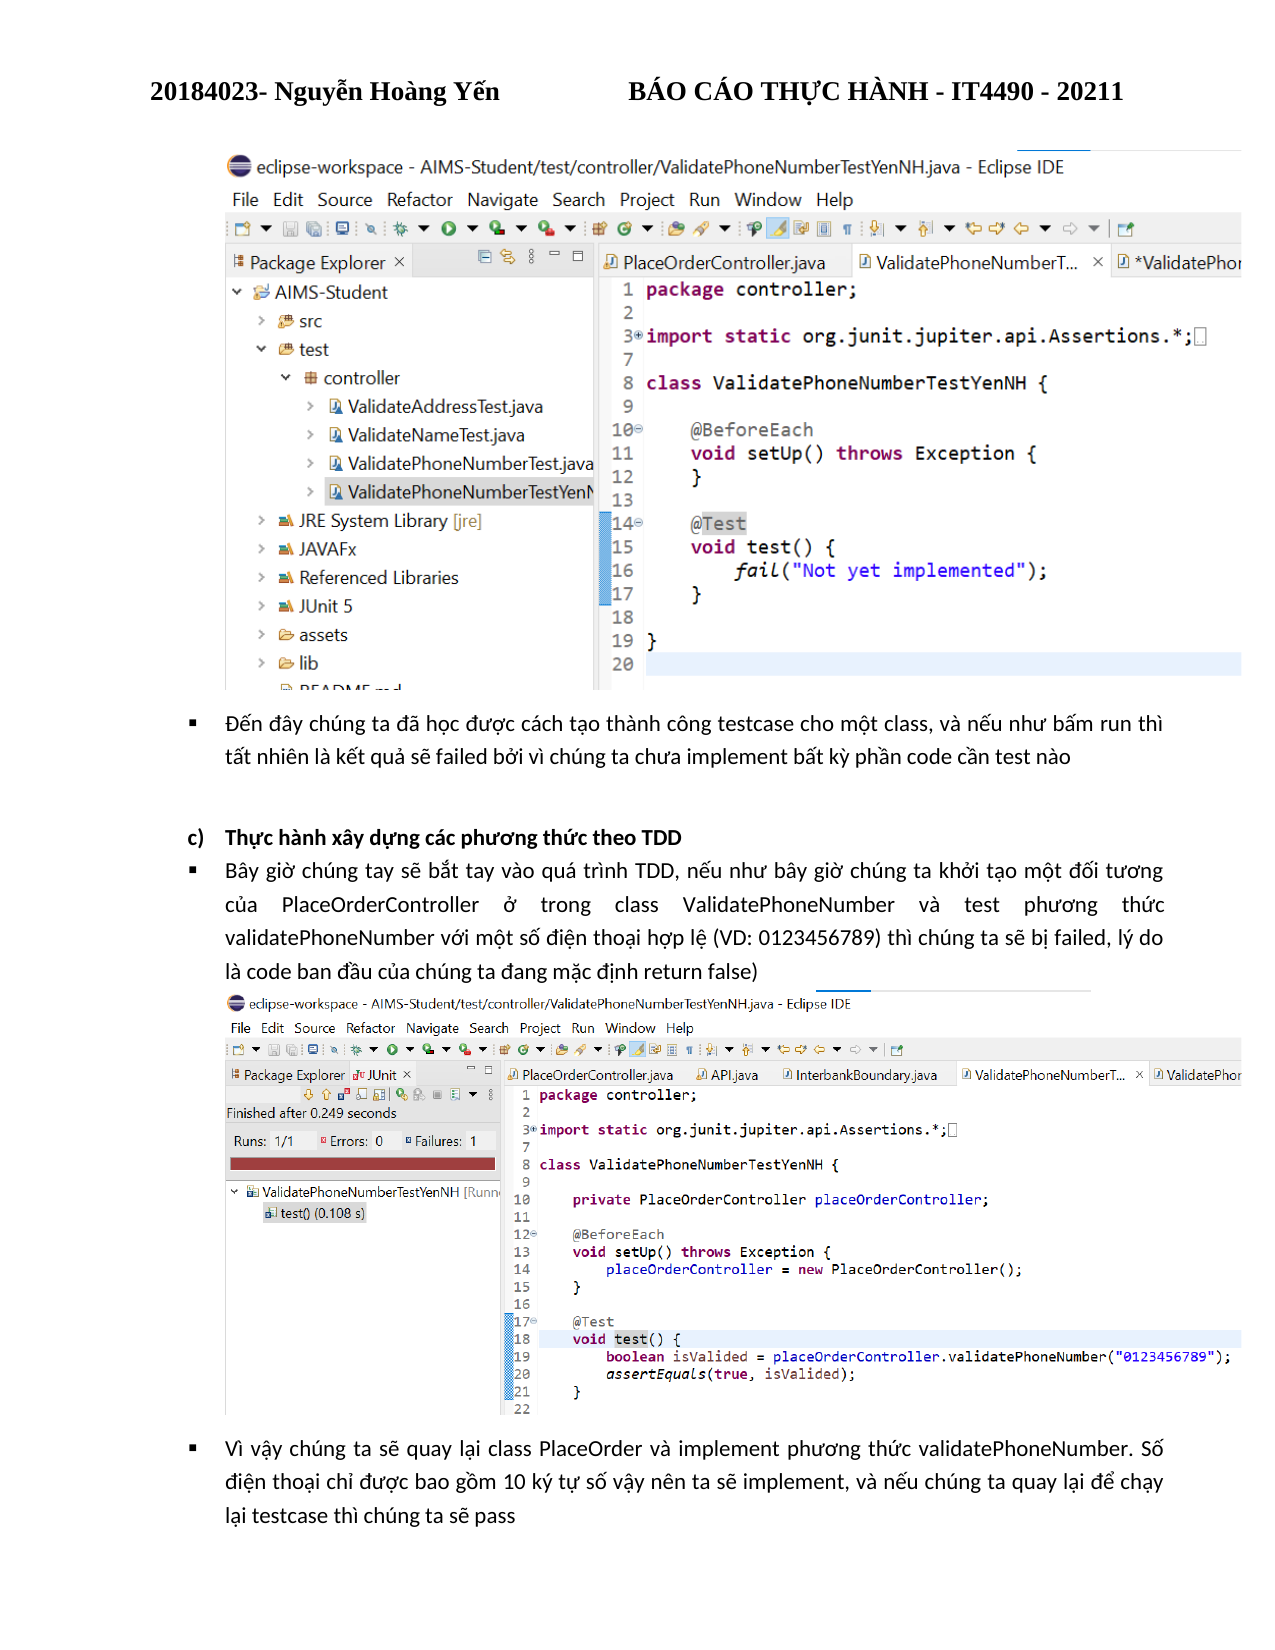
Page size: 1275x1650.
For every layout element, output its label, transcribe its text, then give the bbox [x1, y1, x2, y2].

list Thực hành xây dựng các phương thức theo TDD [187, 823, 1167, 851]
list Đến đây chúng ta đã học được cách tạo thành công testcase cho một class, và nếu như bấm run thì tất nhiên là kết quả sẽ failed bởi vì chúng ta chưa implement bất kỳ phần code cần test nào [187, 709, 1167, 770]
list Bây giờ chúng tay sẽ bắt tay vào quá trình TDD, nếu như bây giờ chúng ta khởi tạo một đối tương của PlaceOrderController ở trong class ValidatePhoneNumber và test phương thức validatePhoneNumber với một số điện thoại hợp lệ (VD: 0123456789) thì chúng ta sẽ bị failed, lý do là code ban đầu của chúng ta đang mặc định return false) [187, 856, 1167, 985]
list Vì vậy chúng ta sẽ quay lại class PlaceOrder và implement phương thức validatePhoneNumber. Số điện thoại chỉ được bao gồm 10 ký tự số vậy nên ta sẽ implement, và nếu chúng ta quay lại để chạy lại testcase thì chúng ta sẽ pass [187, 1434, 1167, 1529]
picture [225, 150, 1242, 690]
picture [225, 990, 1242, 1415]
